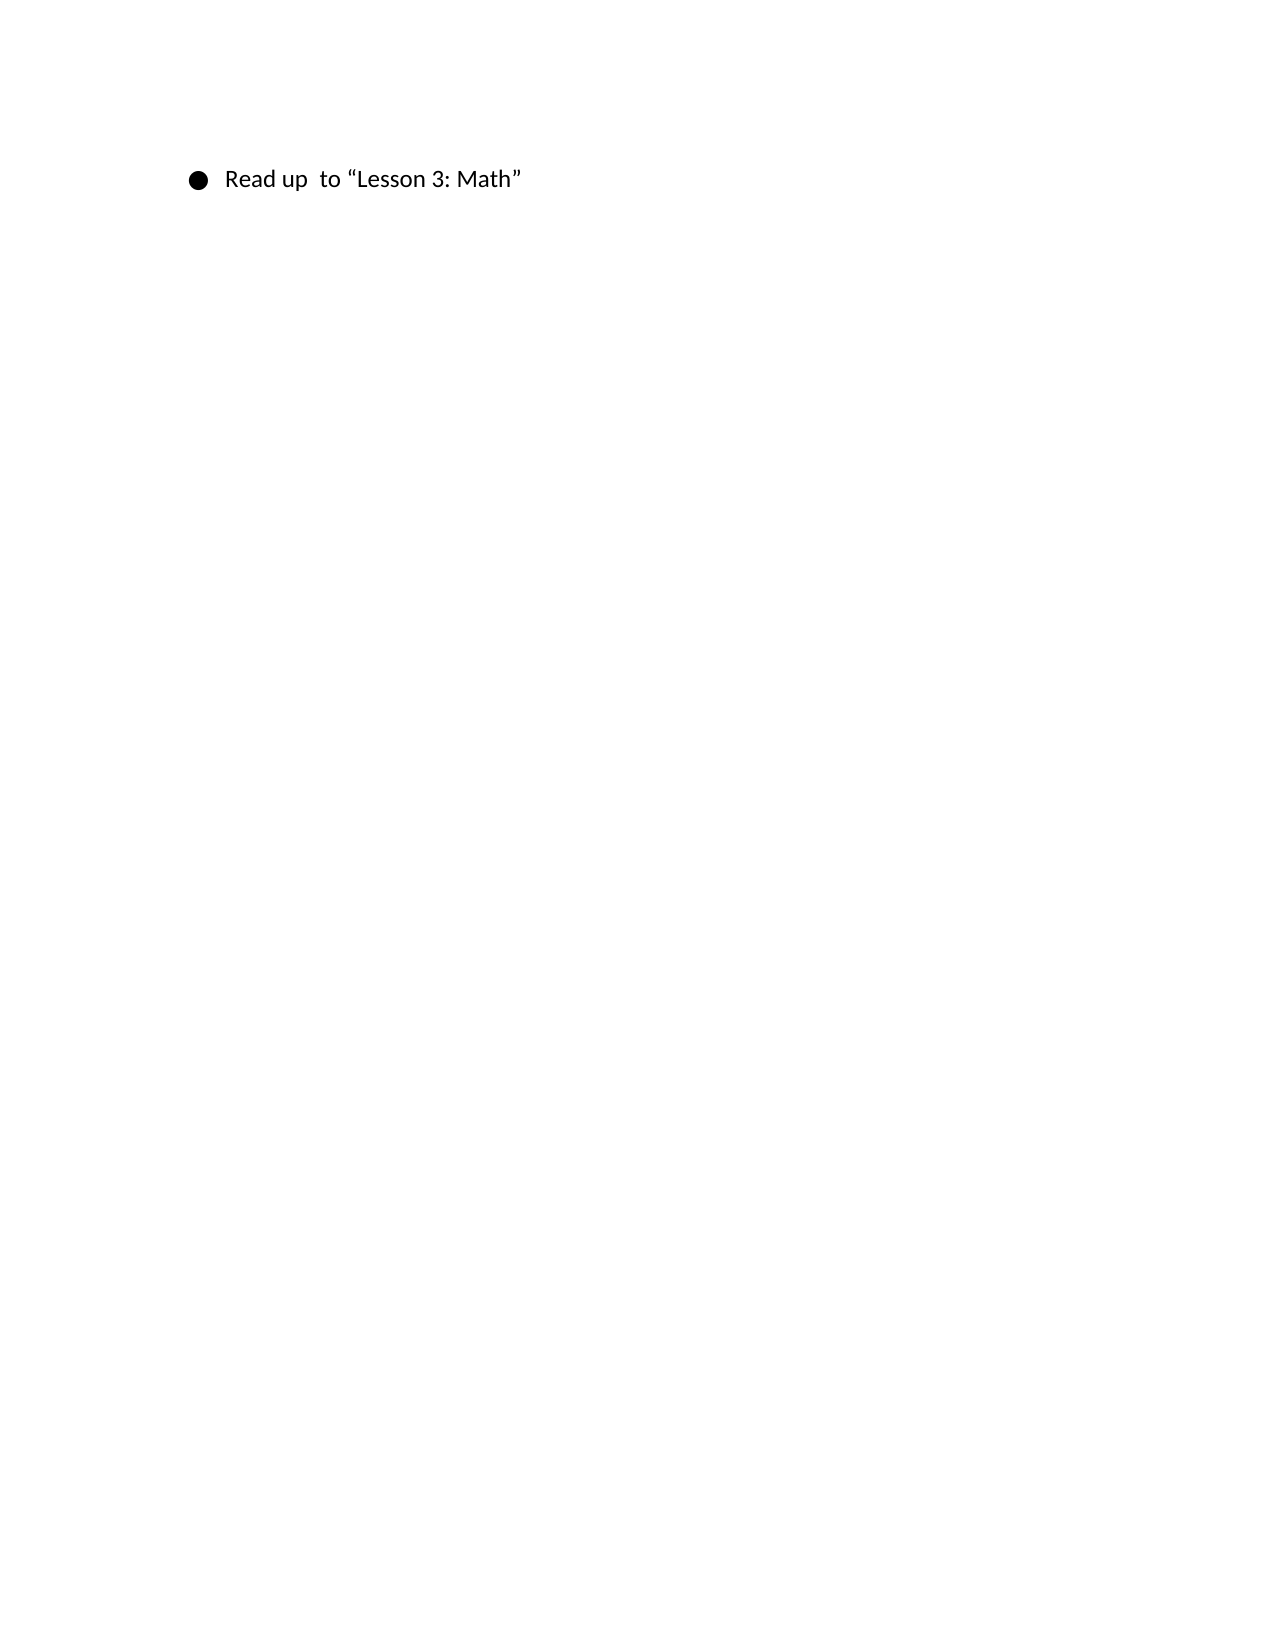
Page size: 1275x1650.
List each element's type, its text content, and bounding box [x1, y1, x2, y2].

list Read up to “Lesson 3: Math” [187, 150, 1125, 201]
